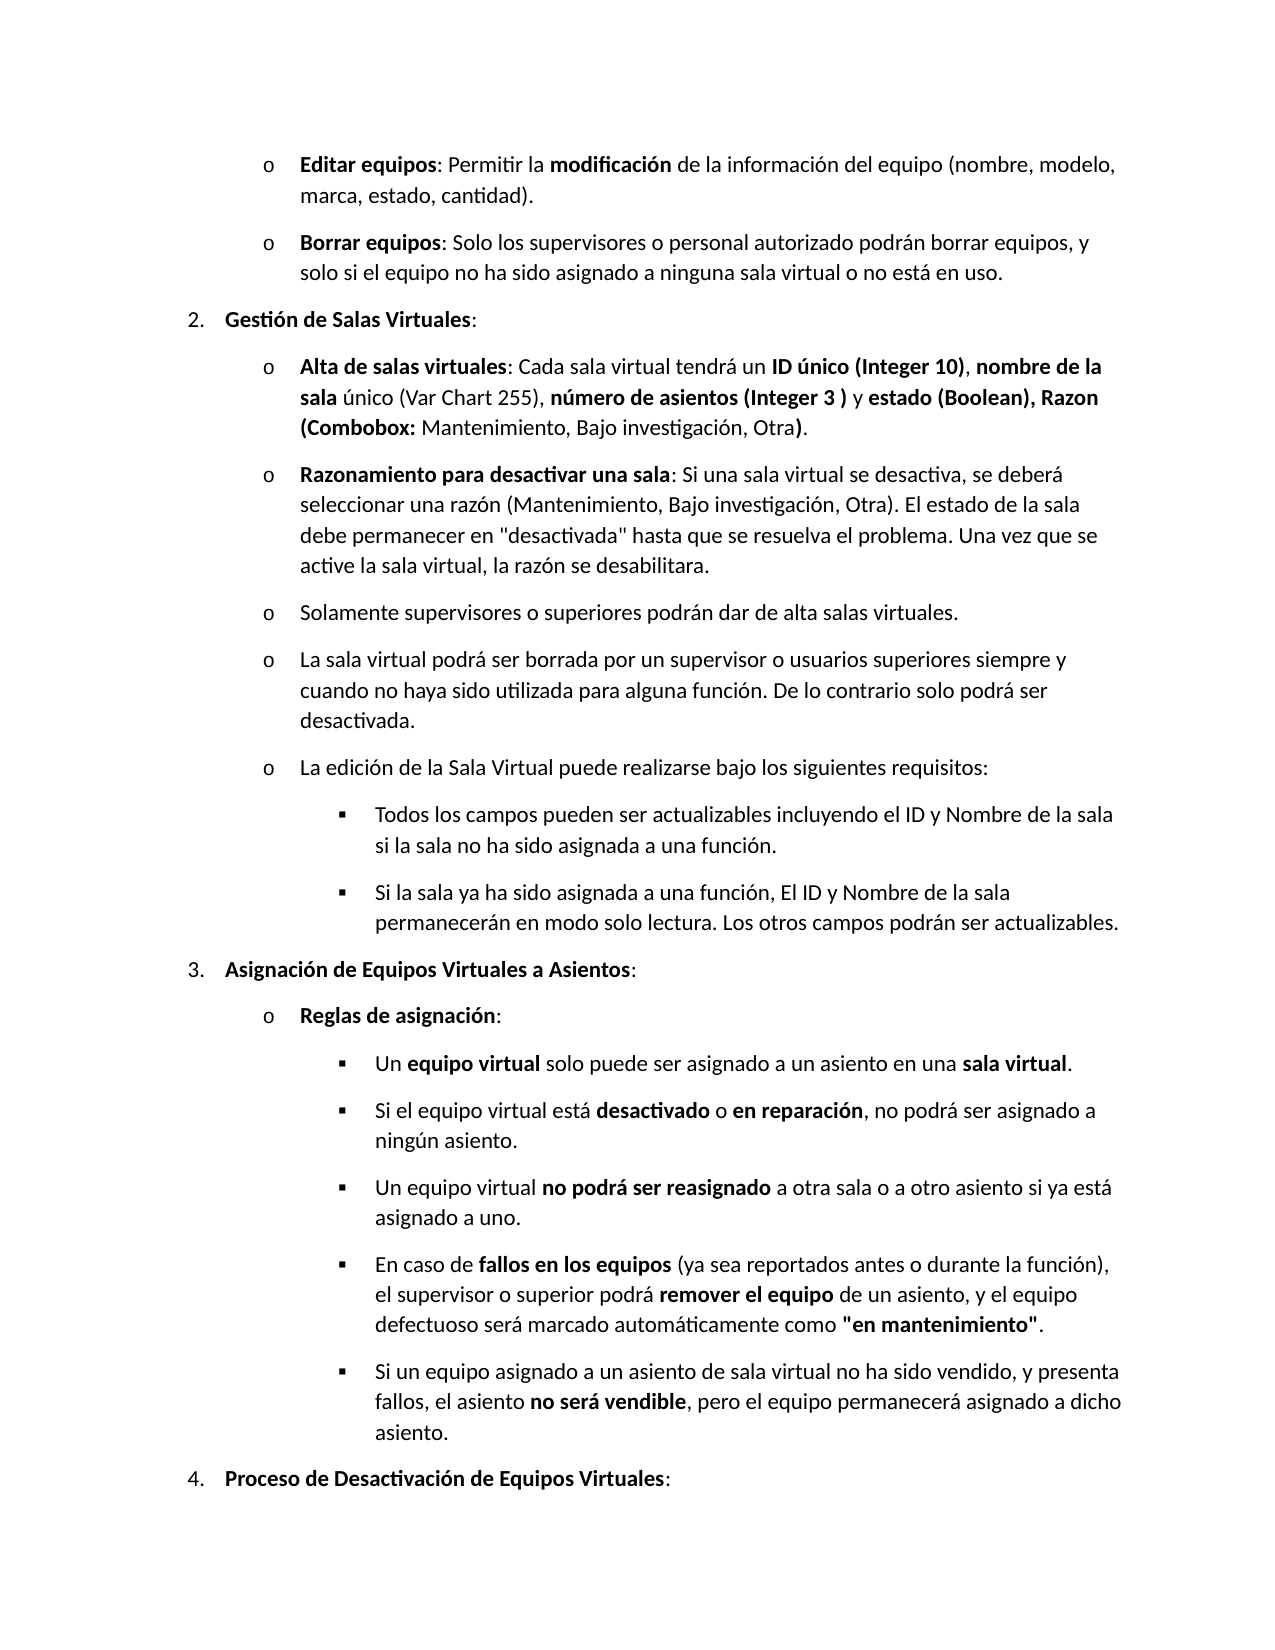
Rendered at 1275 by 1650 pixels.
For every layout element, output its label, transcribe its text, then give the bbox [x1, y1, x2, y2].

list Editar equipos: Permitir la modificación de la información del equipo (nombre, modelo, marca, estado, cantidad). [262, 150, 1125, 209]
list Si el equipo virtual está desactivado o en reparación, no podrá ser asignado a ningún asiento. [337, 1096, 1125, 1154]
list Solamente supervisores o superiores podrán dar de alta salas virtuales. [262, 598, 1125, 626]
list La sala virtual podrá ser borrada por un supervisor o usuarios superiores siempre y cuando no haya sido utilizada para alguna función. De lo contrario solo podrá ser desactivada. [262, 645, 1125, 734]
list Un equipo virtual solo puede ser asignado a un asiento en una sala virtual. [337, 1049, 1125, 1077]
list Borrar equipos: Solo los supervisores o personal autorizado podrán borrar equipos, y solo si el equipo no ha sido asignado a ninguna sala virtual o no está en uso. [262, 228, 1125, 286]
list Proceso de Desactivación de Equipos Virtuales: [187, 1464, 1125, 1493]
list Si un equipo asignado a un asiento de sala virtual no ha sido vendido, y presenta fallos, el asiento no será vendible, pero el equipo permanecerá asignado a dicho asiento. [337, 1357, 1125, 1446]
list Un equipo virtual no podrá ser reasignado a otra sala o a otro asiento si ya está asignado a uno. [337, 1173, 1125, 1231]
list Si la sala ya ha sido asignada a una función, El ID y Nombre de la sala permanecerán en modo solo lectura. Los otros campos podrán ser actualizables. [337, 878, 1125, 936]
list En caso de fallos en los equipos (ya sea reportados antes o durante la función), el supervisor o superior podrá remover el equipo de un asiento, y el equipo defectuoso será marcado automáticamente como "en mantenimiento". [337, 1250, 1125, 1338]
list Razonamiento para desactivar una sala: Si una sala virtual se desactiva, se deberá seleccionar una razón (Mantenimiento, Bajo investigación, Otra). El estado de la sala debe permanecer en "desactivada" hasta que se resuelva el problema. Una vez que se active la sala virtual, la razón se desabilitara. [262, 460, 1125, 579]
list La edición de la Sala Virtual puede realizarse bajo los siguientes requisitos: [262, 753, 1125, 782]
list Alta de salas virtuales: Cada sala virtual tendrá un ID único (Integer 10), nombre de la sala único (Var Chart 255), número de asientos (Integer 3 ) y estado (Boolean), Razon (Combobox: Mantenimiento, Bajo investigación, Otra). [262, 352, 1125, 441]
list Todos los campos pueden ser actualizables incluyendo el ID y Nombre de la sala si la sala no ha sido asignada a una función. [337, 801, 1125, 859]
list Reglas de asignación: [262, 1002, 1125, 1030]
list Gestión de Salas Virtuales: [187, 305, 1125, 333]
list Asignación de Equipos Virtuales a Asientos: [187, 955, 1125, 983]
